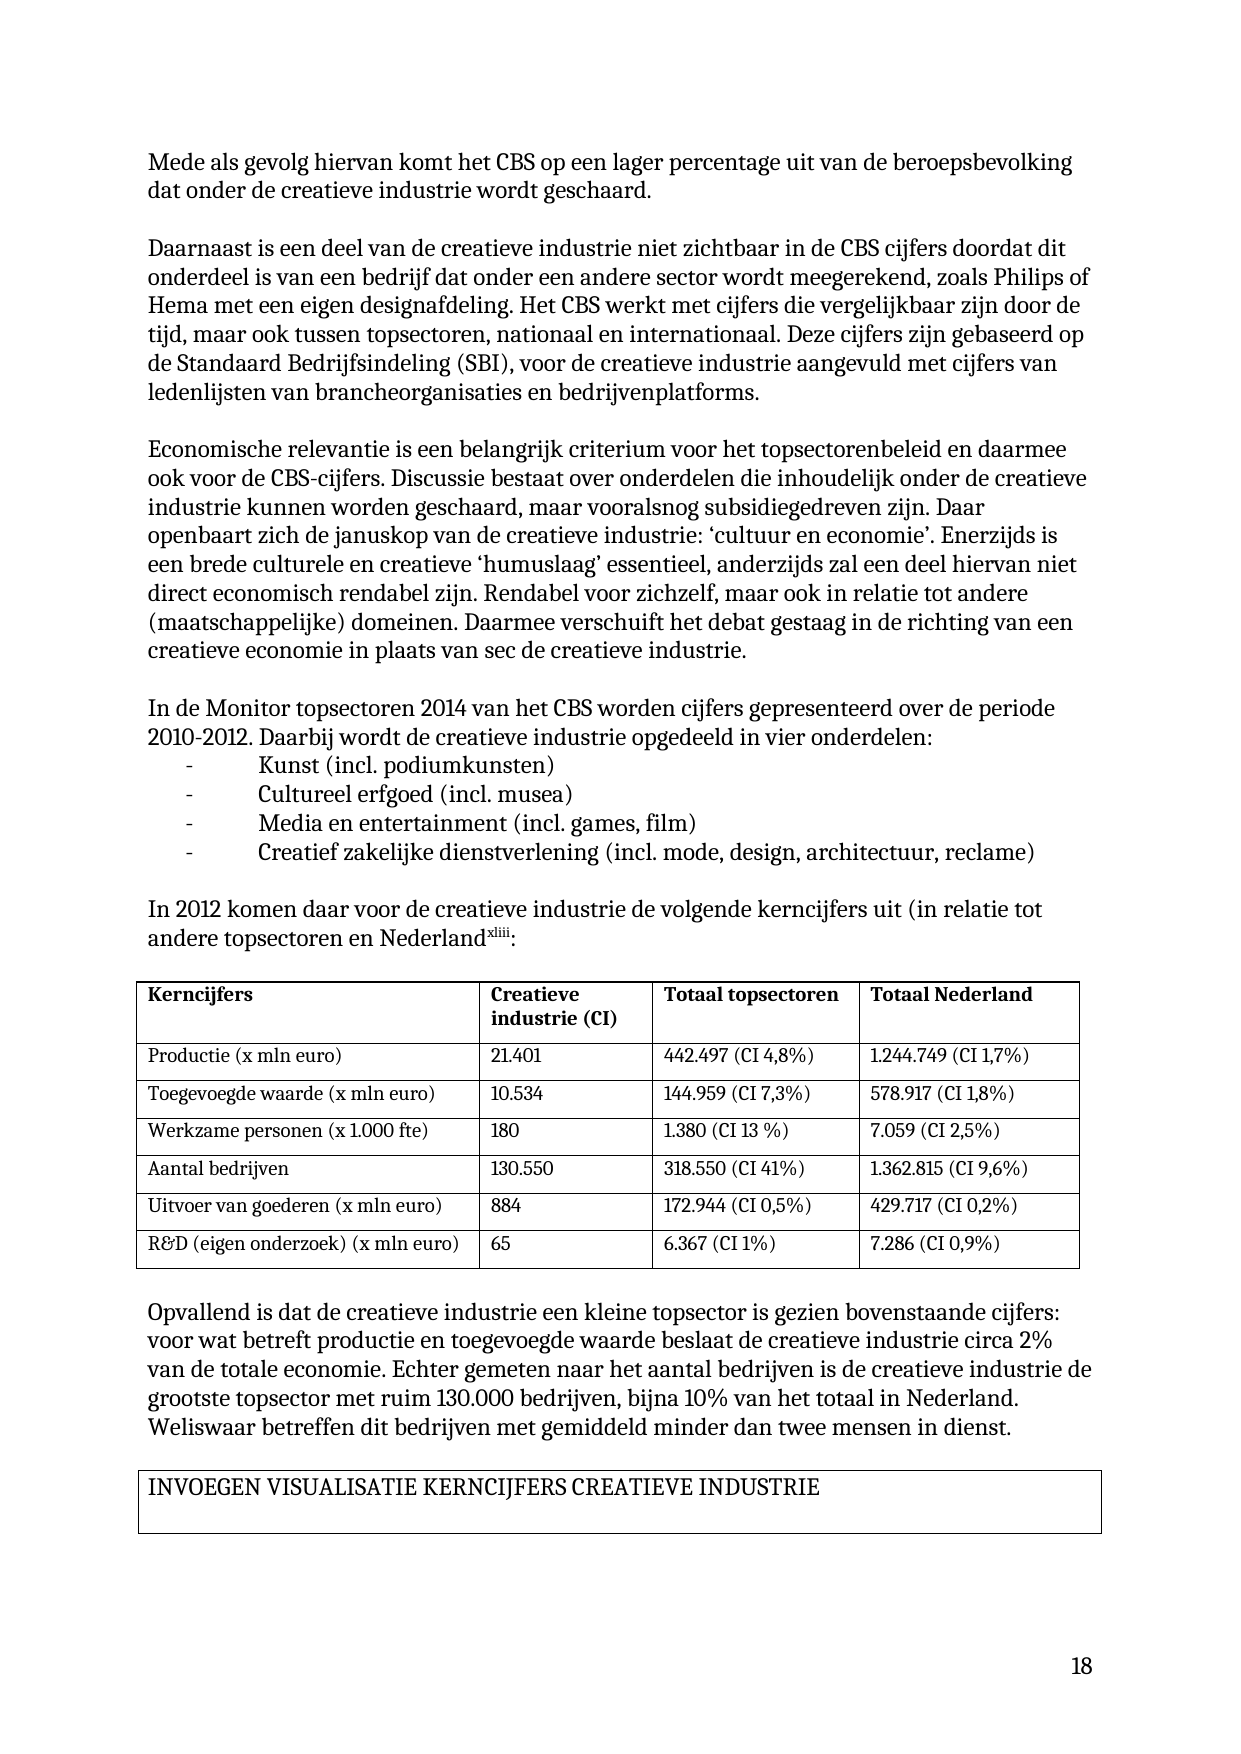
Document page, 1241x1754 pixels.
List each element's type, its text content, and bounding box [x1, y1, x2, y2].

table_cell Uitvoer van goederen (x mln euro) [137, 1194, 479, 1230]
text Economische relevantie is een belangrijk criterium voor het topsectorenbeleid en daarmee ook voor de CBS-cijfers. Discussie bestaat over onderdelen die inhoudelijk onder de creatieve industrie kunnen worden geschaard, maar vooralsnog subsidiegedreven zijn. Daar openbaart zich de januskop van de creatieve industrie: ‘cultuur en economie’. Enerzijds is een brede culturele en creatieve ‘humuslaag’ essentieel, anderzijds zal een deel hiervan niet direct economisch rendabel zijn. Rendabel voor zichzelf, maar ook in relatie tot andere (maatschappelijke) domeinen. Daarmee verschuift het debat gestaag in de richting van een creatieve economie in plaats van sec de creatieve industrie. [148, 435, 1093, 665]
list Media en entertainment (incl. games, film) [185, 809, 1093, 838]
table_cell 578.917 (CI 1,8%) [860, 1081, 1079, 1118]
table_cell 21.401 [480, 1044, 652, 1080]
table_cell 144.959 (CI 7,3%) [653, 1081, 859, 1118]
list Kunst (incl. podiumkunsten) [185, 751, 1093, 780]
text In 2012 komen daar voor de creatieve industrie de volgende kerncijfers uit (in relatie tot andere topsectoren en Nederland: [148, 895, 1093, 953]
text Opvallend is dat de creatieve industrie een kleine topsector is gezien bovenstaande cijfers: voor wat betreft productie en toegevoegde waarde beslaat de creatieve industrie circa 2% van de totale economie. Echter gemeten naar het aantal bedrijven is de creatieve industrie de grootste topsector met ruim 130.000 bedrijven, bijna 10% van het totaal in Nederland. Weliswaar betreffen dit bedrijven met gemiddeld minder dan twee mensen in dienst. [148, 1298, 1093, 1441]
table_cell 1.362.815 (CI 9,6%) [860, 1156, 1079, 1193]
table_cell Werkzame personen (x 1.000 fte) [137, 1119, 479, 1155]
table_cell 884 [480, 1194, 652, 1230]
table_cell 1.380 (CI 13 %) [653, 1119, 859, 1155]
table_header Kerncijfers [137, 983, 479, 1043]
table_cell 1.244.749 (CI 1,7%) [860, 1044, 1079, 1080]
table_cell 442.497 (CI 4,8%) [653, 1044, 859, 1080]
table_cell Aantal bedrijven [137, 1156, 479, 1193]
text Daarnaast is een deel van de creatieve industrie niet zichtbaar in de CBS cijfers doordat dit onderdeel is van een bedrijf dat onder een andere sector wordt meegerekend, zoals Philips of Hema met een eigen designafdeling. Het CBS werkt met cijfers die vergelijkbaar zijn door de tijd, maar ook tussen topsectoren, nationaal en internationaal. Deze cijfers zijn gebaseerd op de Standaard Bedrijfsindeling (SBI), voor de creatieve industrie aangevuld met cijfers van ledenlijsten van brancheorganisaties en bedrijvenplatforms. [148, 234, 1093, 406]
table_header Totaal topsectoren [653, 983, 859, 1043]
table_cell 65 [480, 1231, 652, 1268]
list Creatief zakelijke dienstverlening (incl. mode, design, architectuur, reclame) [185, 838, 1093, 866]
text INVOEGEN VISUALISATIE KERNCIJFERS CREATIEVE INDUSTRIE [139, 1471, 1101, 1502]
table_cell 7.059 (CI 2,5%) [860, 1119, 1079, 1155]
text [148, 148, 1093, 205]
table_cell R&D (eigen onderzoek) (x mln euro) [137, 1231, 479, 1268]
table_cell 318.550 (CI 41%) [653, 1156, 859, 1193]
table_cell Toegevoegde waarde (x mln euro) [137, 1081, 479, 1118]
table_header Totaal Nederland [860, 983, 1079, 1043]
table_cell 180 [480, 1119, 652, 1155]
table_cell 10.534 [480, 1081, 652, 1118]
table_cell 130.550 [480, 1156, 652, 1193]
list Cultureel erfgoed (incl. musea) [185, 780, 1093, 809]
text In de Monitor topsectoren 2014 van het CBS worden cijfers gepresenteerd over de periode 2010-2012. Daarbij wordt de creatieve industrie opgedeeld in vier onderdelen: [148, 694, 1093, 751]
table_header Creatieve industrie (CI) [480, 983, 652, 1043]
table_cell 6.367 (CI 1%) [653, 1231, 859, 1268]
table_cell 172.944 (CI 0,5%) [653, 1194, 859, 1230]
table_cell Productie (x mln euro) [137, 1044, 479, 1080]
table_cell 7.286 (CI 0,9%) [860, 1231, 1079, 1268]
table_cell 429.717 (CI 0,2%) [860, 1194, 1079, 1230]
